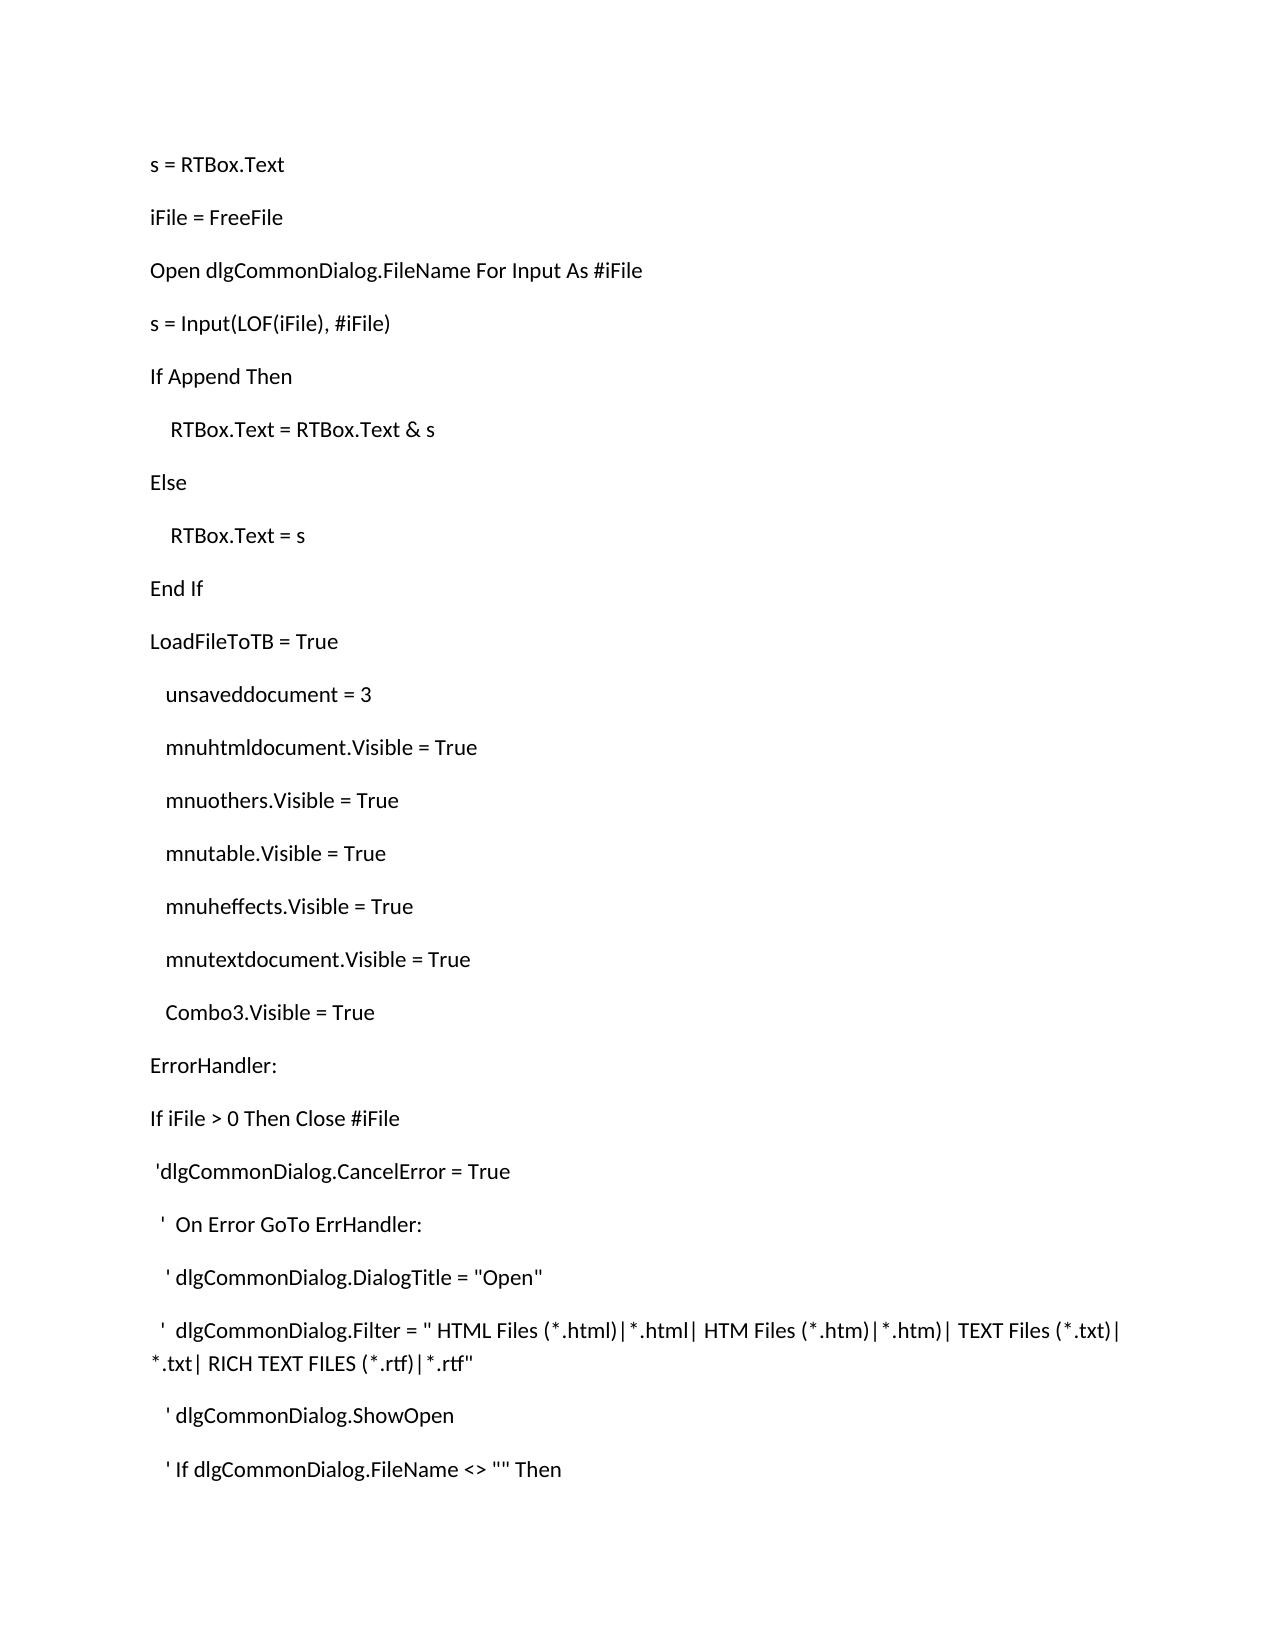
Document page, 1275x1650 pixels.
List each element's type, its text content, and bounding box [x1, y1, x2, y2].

text 'dlgCommonDialog.CancelError = True [150, 1157, 1125, 1185]
text Open dlgCommonDialog.FileName For Input As #iFile [150, 256, 1125, 284]
text RTBox.Text = RTBox.Text & s [150, 415, 1125, 443]
text unsaveddocument = 3 [150, 680, 1125, 708]
text mnuhtmldocument.Visible = True [150, 733, 1125, 761]
text If iFile > 0 Then Close #iFile [150, 1104, 1125, 1132]
text RTBox.Text = s [150, 521, 1125, 549]
text Else [150, 468, 1125, 496]
text End If [150, 574, 1125, 602]
text mnutable.Visible = True [150, 839, 1125, 867]
text ' dlgCommonDialog.ShowOpen [150, 1402, 1125, 1430]
text mnutextdocument.Visible = True [150, 945, 1125, 973]
text iFile = FreeFile [150, 203, 1125, 231]
text If Append Then [150, 362, 1125, 390]
text ' dlgCommonDialog.DialogTitle = "Open" [150, 1263, 1125, 1291]
text ' dlgCommonDialog.Filter = " HTML Files (*.html)|*.html| HTM Files (*.htm)|*.htm)| TEXT Files (*.txt)|*.txt| RICH TEXT FILES (*.rtf)|*.rtf" [150, 1316, 1125, 1377]
text s = Input(LOF(iFile), #iFile) [150, 309, 1125, 337]
text Combo3.Visible = True [150, 998, 1125, 1026]
text LoadFileToTB = True [150, 627, 1125, 655]
text ' On Error GoTo ErrHandler: [150, 1210, 1125, 1238]
text mnuheffects.Visible = True [150, 892, 1125, 920]
text s = RTBox.Text [150, 150, 1125, 178]
text ' If dlgCommonDialog.FileName <> "" Then [150, 1455, 1125, 1483]
text mnuothers.Visible = True [150, 786, 1125, 814]
text ErrorHandler: [150, 1051, 1125, 1079]
